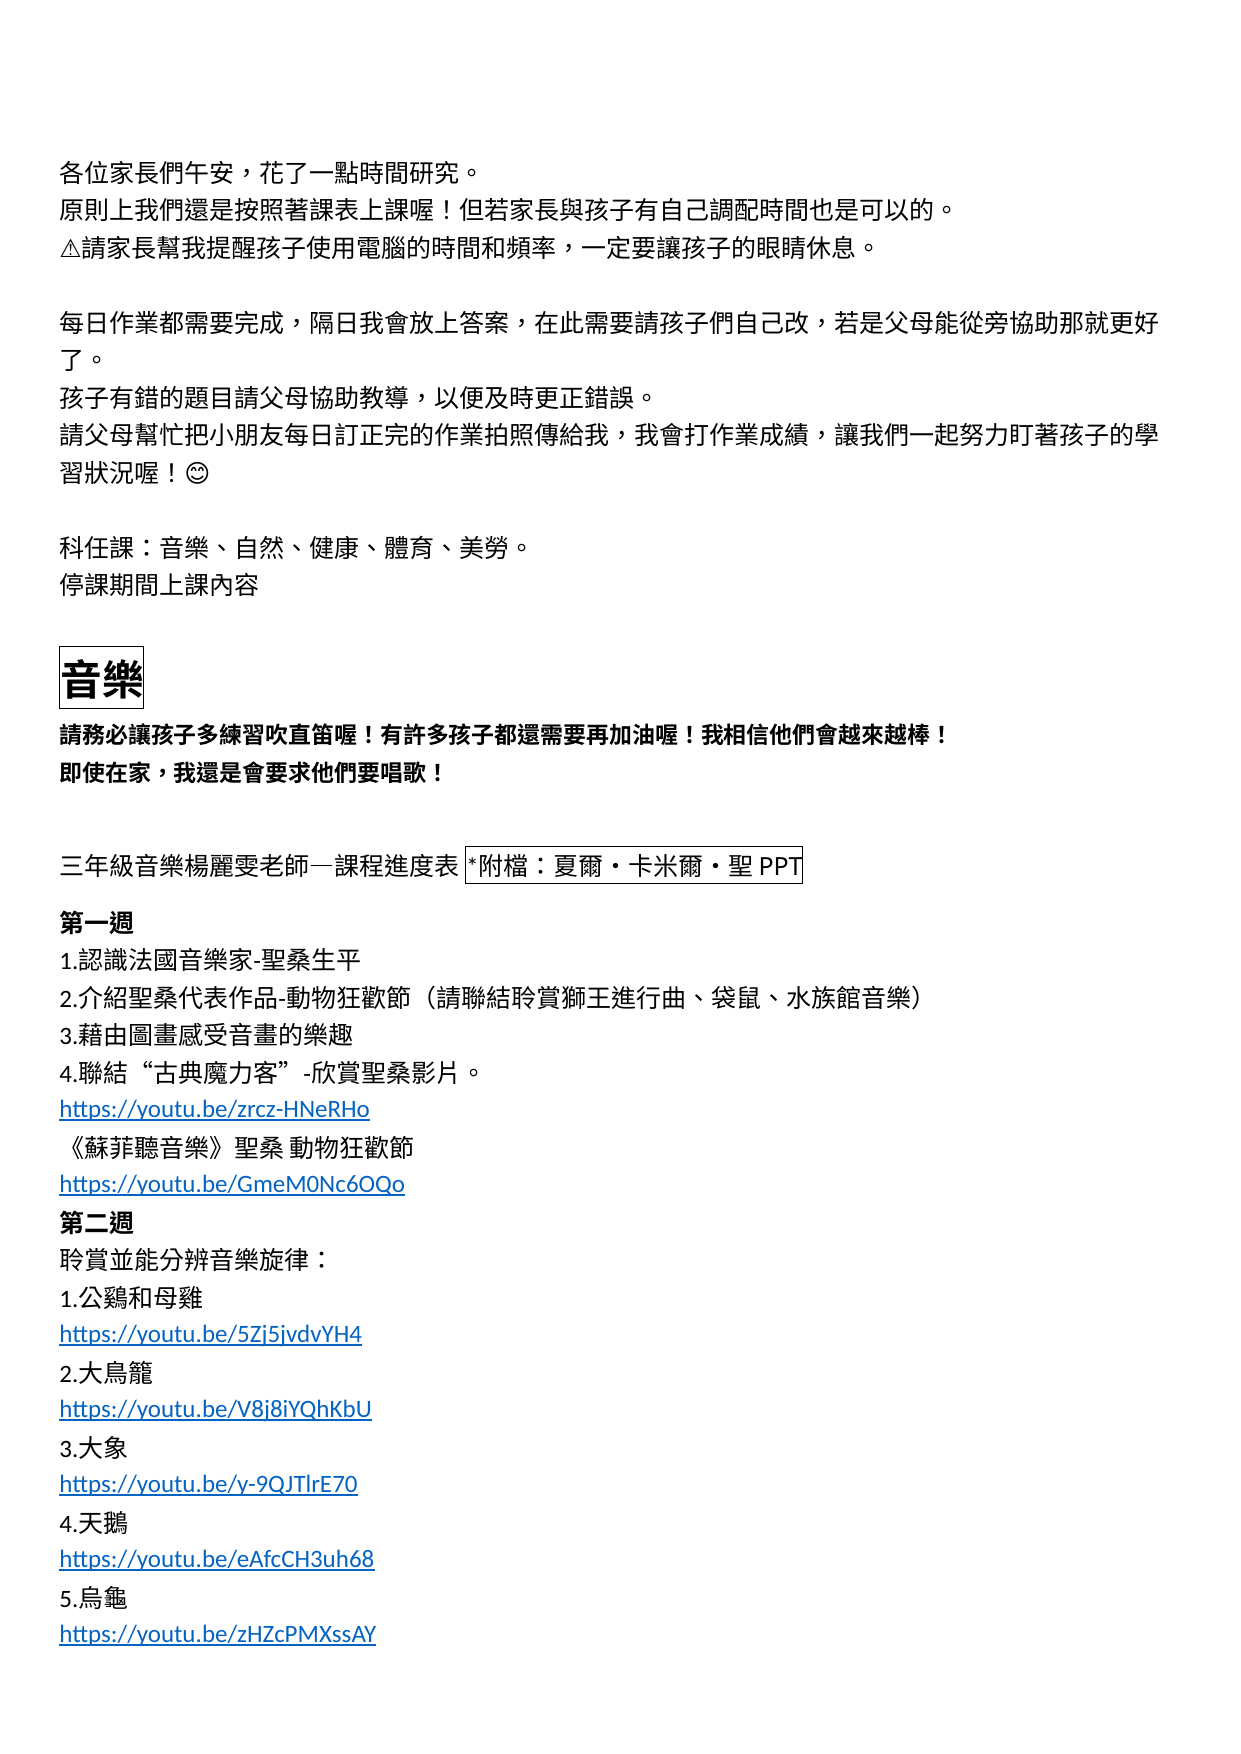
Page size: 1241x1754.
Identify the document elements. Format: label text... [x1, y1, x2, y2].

text 孩子有錯的題目請父母協助教導，以便及時更正錯誤。 [59, 377, 1181, 415]
text 各位家長們午安，花了一點時間研究。 [59, 152, 1181, 190]
text 音樂 [59, 640, 1181, 715]
text 聆賞並能分辨音樂旋律： [59, 1240, 1181, 1277]
text 3.藉由圖畫感受音畫的樂趣 [59, 1015, 1181, 1052]
text 科任課：音樂、自然、健康、體育、美勞。 [59, 527, 1181, 565]
text 1.公鷄和母雞 [59, 1277, 1181, 1315]
text 1.認識法國音樂家-聖桑生平 [59, 940, 1181, 977]
text 2.大鳥籠 [59, 1352, 1181, 1390]
text 2.介紹聖桑代表作品-動物狂歡節（請聯結聆賞獅王進行曲、袋鼠、水族館音樂） [59, 977, 1181, 1015]
text 原則上我們還是按照著課表上課喔！但若家長與孩子有自己調配時間也是可以的。 [59, 190, 1181, 227]
text 4.天鵝 [59, 1502, 1181, 1540]
text https://youtu.be/5Zj5jvdvYH4 [59, 1315, 1181, 1352]
text https://youtu.be/eAfcCH3uh68 [59, 1540, 1181, 1577]
text 停課期間上課內容 [59, 565, 1181, 602]
text https://youtu.be/GmeM0Nc6OQo [59, 1165, 1181, 1202]
text https://youtu.be/zHZcPMXssAY [59, 1615, 1181, 1652]
text 第一週 [59, 902, 1181, 940]
text https://youtu.be/y-9QJTlrE70 [59, 1465, 1181, 1502]
text 每日作業都需要完成，隔日我會放上答案，在此需要請孩子們自己改，若是父母能從旁協助那就更好了。 [59, 302, 1181, 377]
text 3.大象 [59, 1427, 1181, 1465]
text 第二週 [59, 1202, 1181, 1240]
text 即使在家，我還是會要求他們要唱歌！ [59, 752, 1181, 790]
text ⚠️請家長幫我提醒孩子使用電腦的時間和頻率，一定要讓孩子的眼睛休息。 [59, 227, 1181, 265]
text 5.烏龜 [59, 1577, 1181, 1615]
text https://youtu.be/V8j8iYQhKbU [59, 1390, 1181, 1427]
text 請務必讓孩子多練習吹直笛喔！有許多孩子都還需要再加油喔！我相信他們會越來越棒！ [59, 715, 1181, 752]
text 請父母幫忙把小朋友每日訂正完的作業拍照傳給我，我會打作業成績，讓我們一起努力盯著孩子的學習狀況喔！😊 [59, 415, 1181, 490]
text 《蘇菲聽音樂》聖桑 動物狂歡節 [59, 1127, 1181, 1165]
text 三年級音樂楊麗雯老師—課程進度表 *附檔：夏爾•卡米爾•聖PPT [59, 827, 1181, 902]
text 4.聯結“古典魔力客”-欣賞聖桑影片。 [59, 1052, 1181, 1090]
text https://youtu.be/zrcz-HNeRHo [59, 1090, 1181, 1127]
